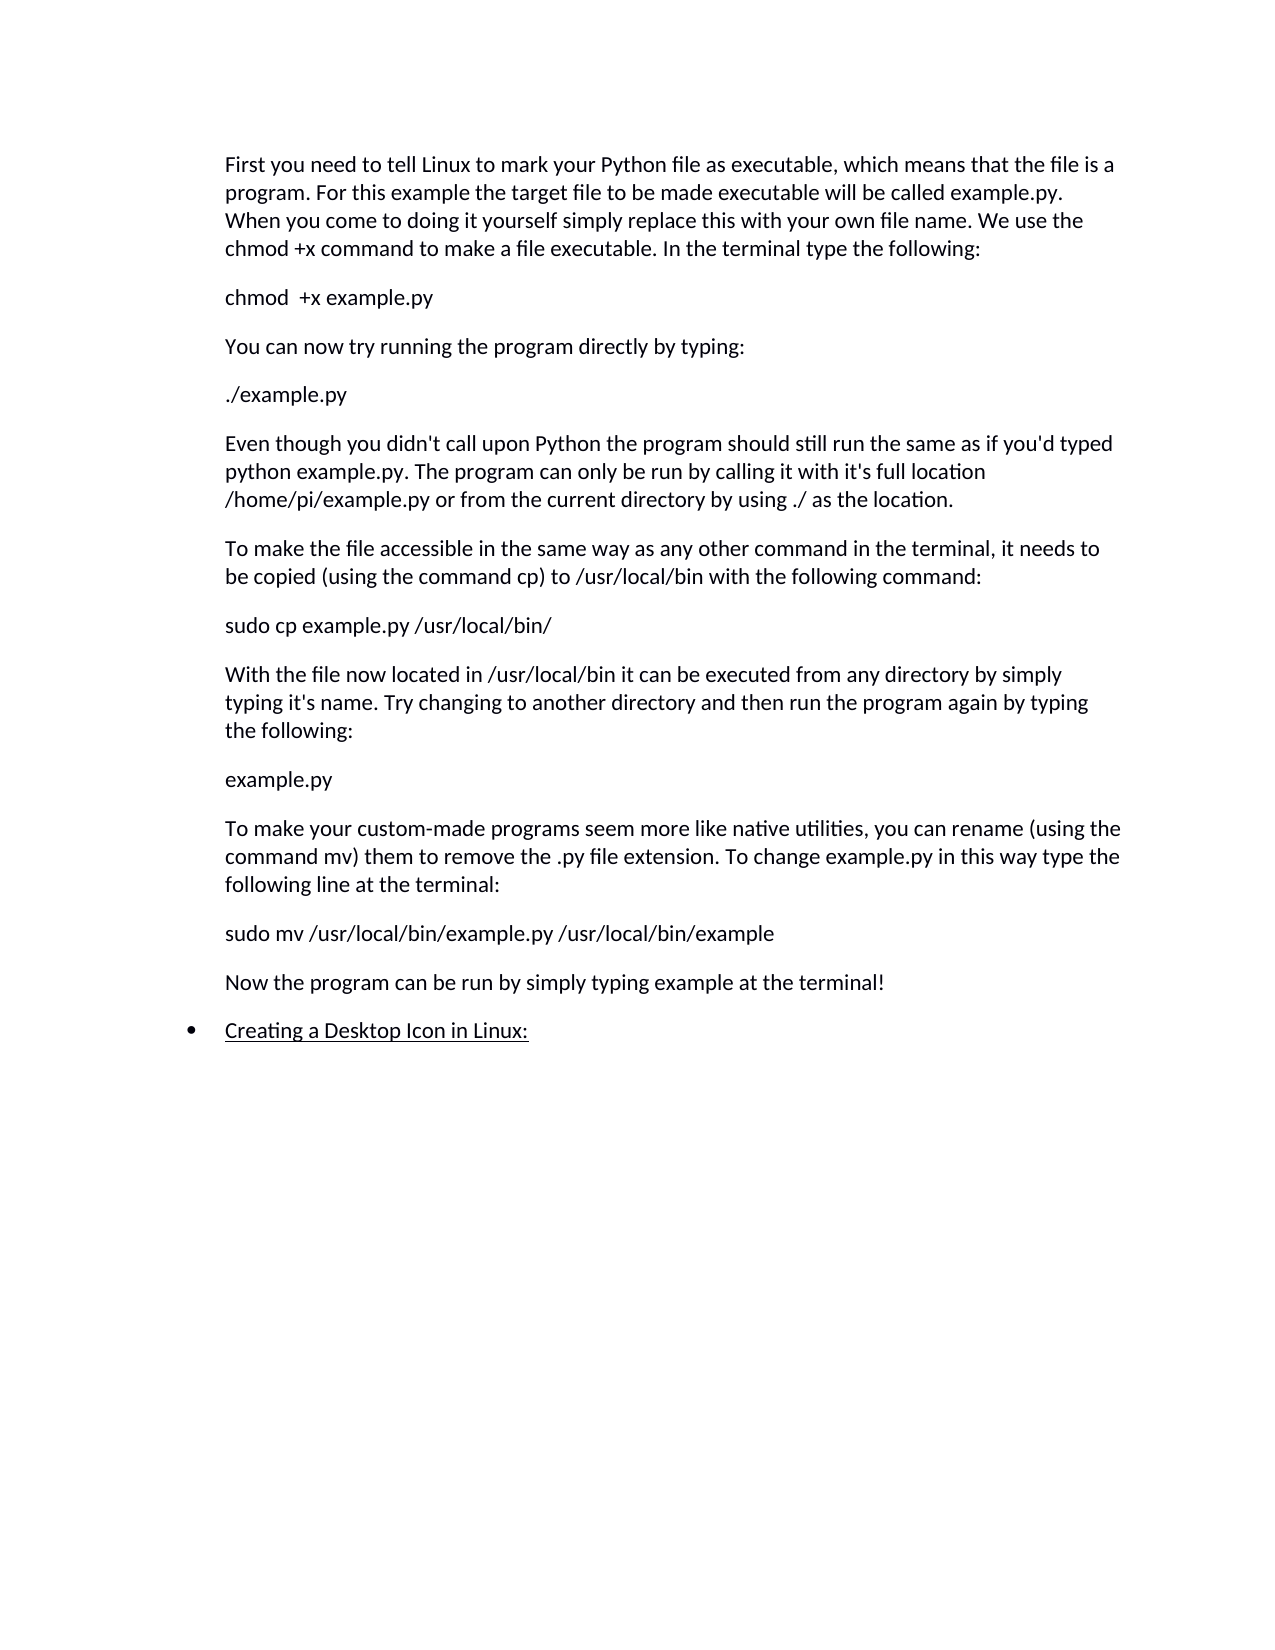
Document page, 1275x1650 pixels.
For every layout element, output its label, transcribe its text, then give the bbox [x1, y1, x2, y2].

text chmod +x example.py [225, 283, 1125, 311]
text ./example.py [225, 381, 1125, 409]
text To make the file accessible in the same way as any other command in the terminal, it needs to be copied (using the command cp) to /usr/local/bin with the following command: [225, 534, 1125, 590]
list Creating a Desktop Icon in Linux: [187, 1016, 1125, 1044]
text Now the program can be run by simply typing example at the terminal! [225, 968, 1125, 996]
text You can now try running the program directly by typing: [225, 332, 1125, 360]
text With the file now located in /usr/local/bin it can be executed from any directory by simply typing it's name. Try changing to another directory and then run the program again by typing the following: [225, 660, 1125, 744]
text sudo mv /usr/local/bin/example.py /usr/local/bin/example [225, 919, 1125, 947]
text Even though you didn't call upon Python the program should still run the same as if you'd typed python example.py. The program can only be run by calling it with it's full location /home/pi/example.py or from the current directory by using ./ as the location. [225, 429, 1125, 513]
text example.py [225, 765, 1125, 793]
text sudo cp example.py /usr/local/bin/ [225, 611, 1125, 639]
text To make your custom-made programs seem more like native utilities, you can rename (using the command mv) them to remove the .py file extension. To change example.py in this way type the following line at the terminal: [225, 814, 1125, 898]
